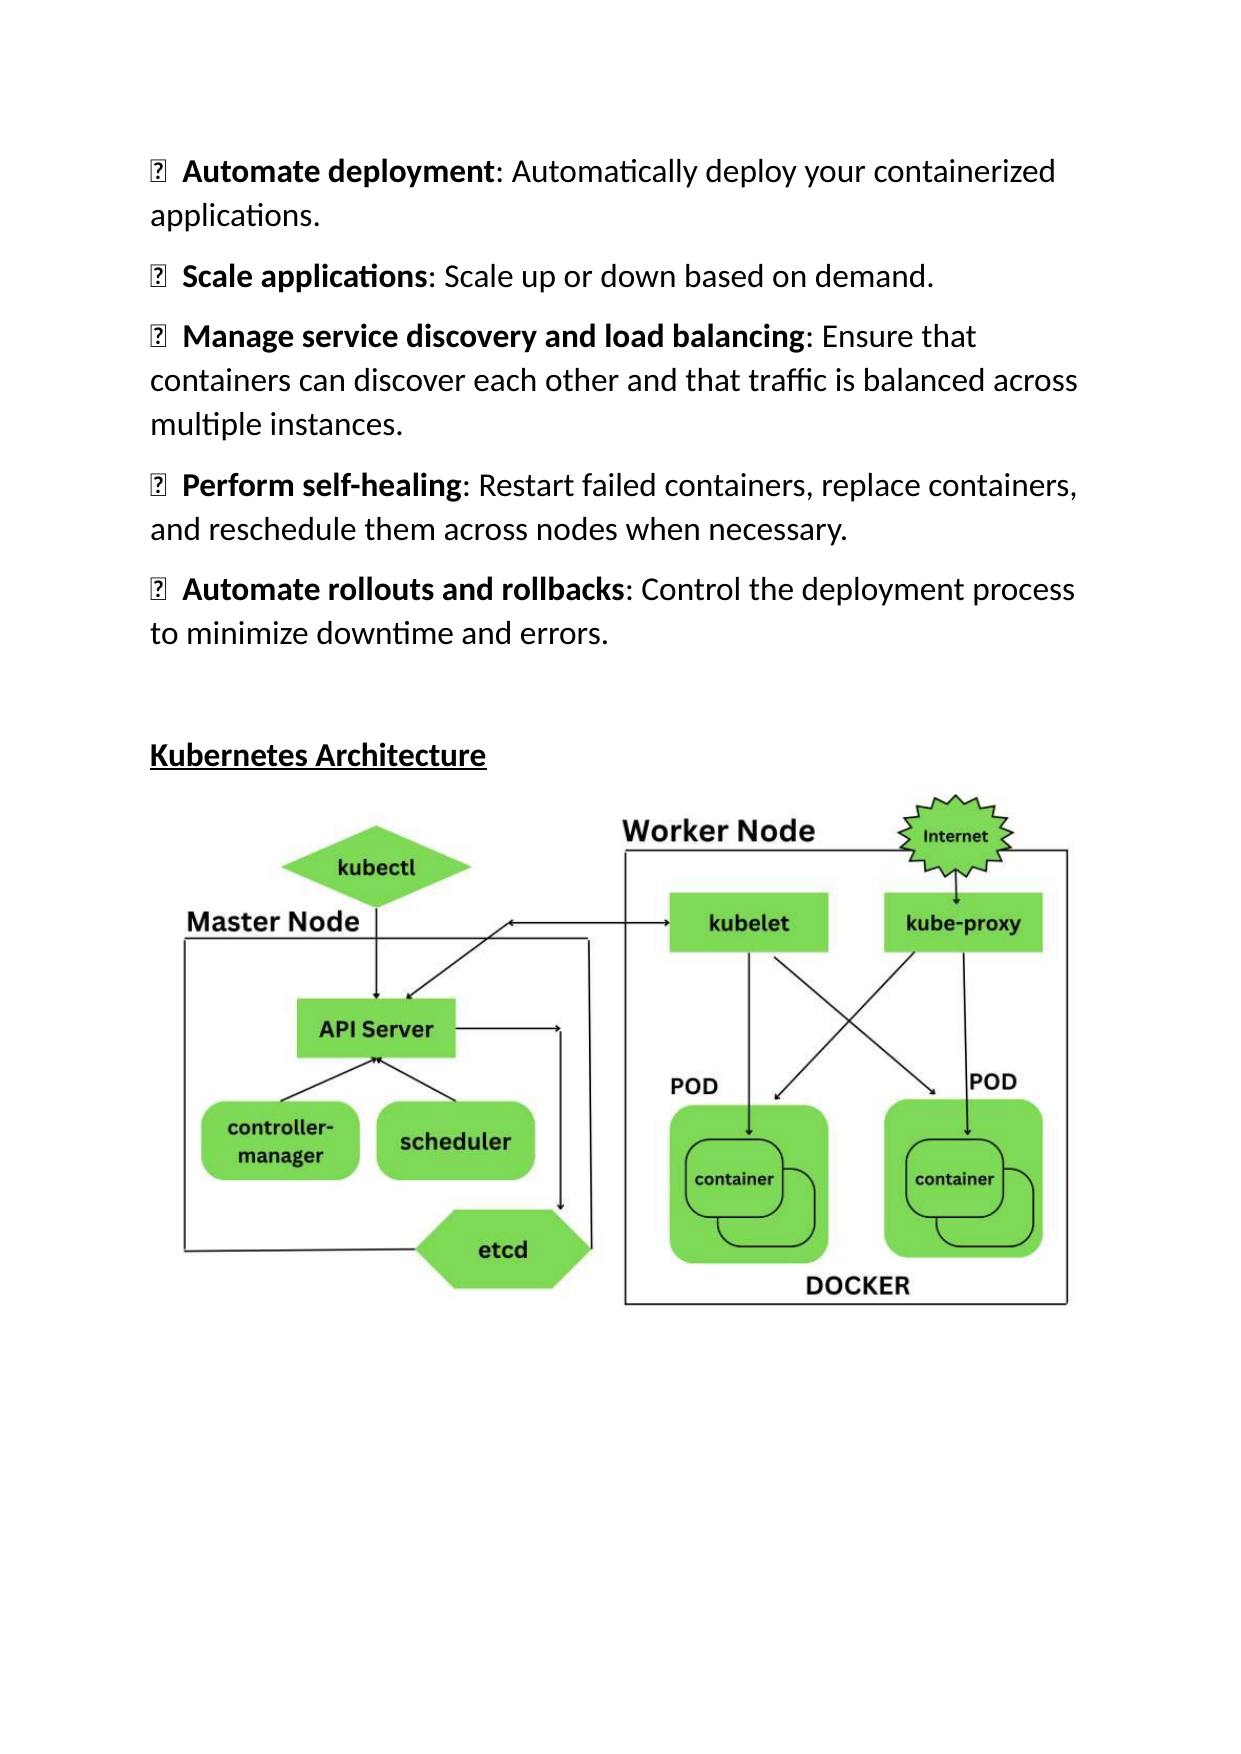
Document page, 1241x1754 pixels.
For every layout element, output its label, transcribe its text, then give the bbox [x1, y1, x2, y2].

text Kubernetes Architecture [150, 733, 1090, 774]
text  Perform self-healing: Restart failed containers, replace containers, and reschedule them across nodes when necessary. [150, 464, 1090, 548]
text  Automate deployment: Automatically deploy your containerized applications. [150, 150, 1090, 235]
text  Manage service discovery and load balancing: Ensure that containers can discover each other and that traffic is balanced across multiple instances. [150, 315, 1090, 444]
text  Scale applications: Scale up or down based on demand. [150, 254, 1090, 295]
picture [150, 794, 1091, 1323]
text  Automate rollouts and rollbacks: Control the deployment process to minimize downtime and errors. [150, 568, 1090, 653]
